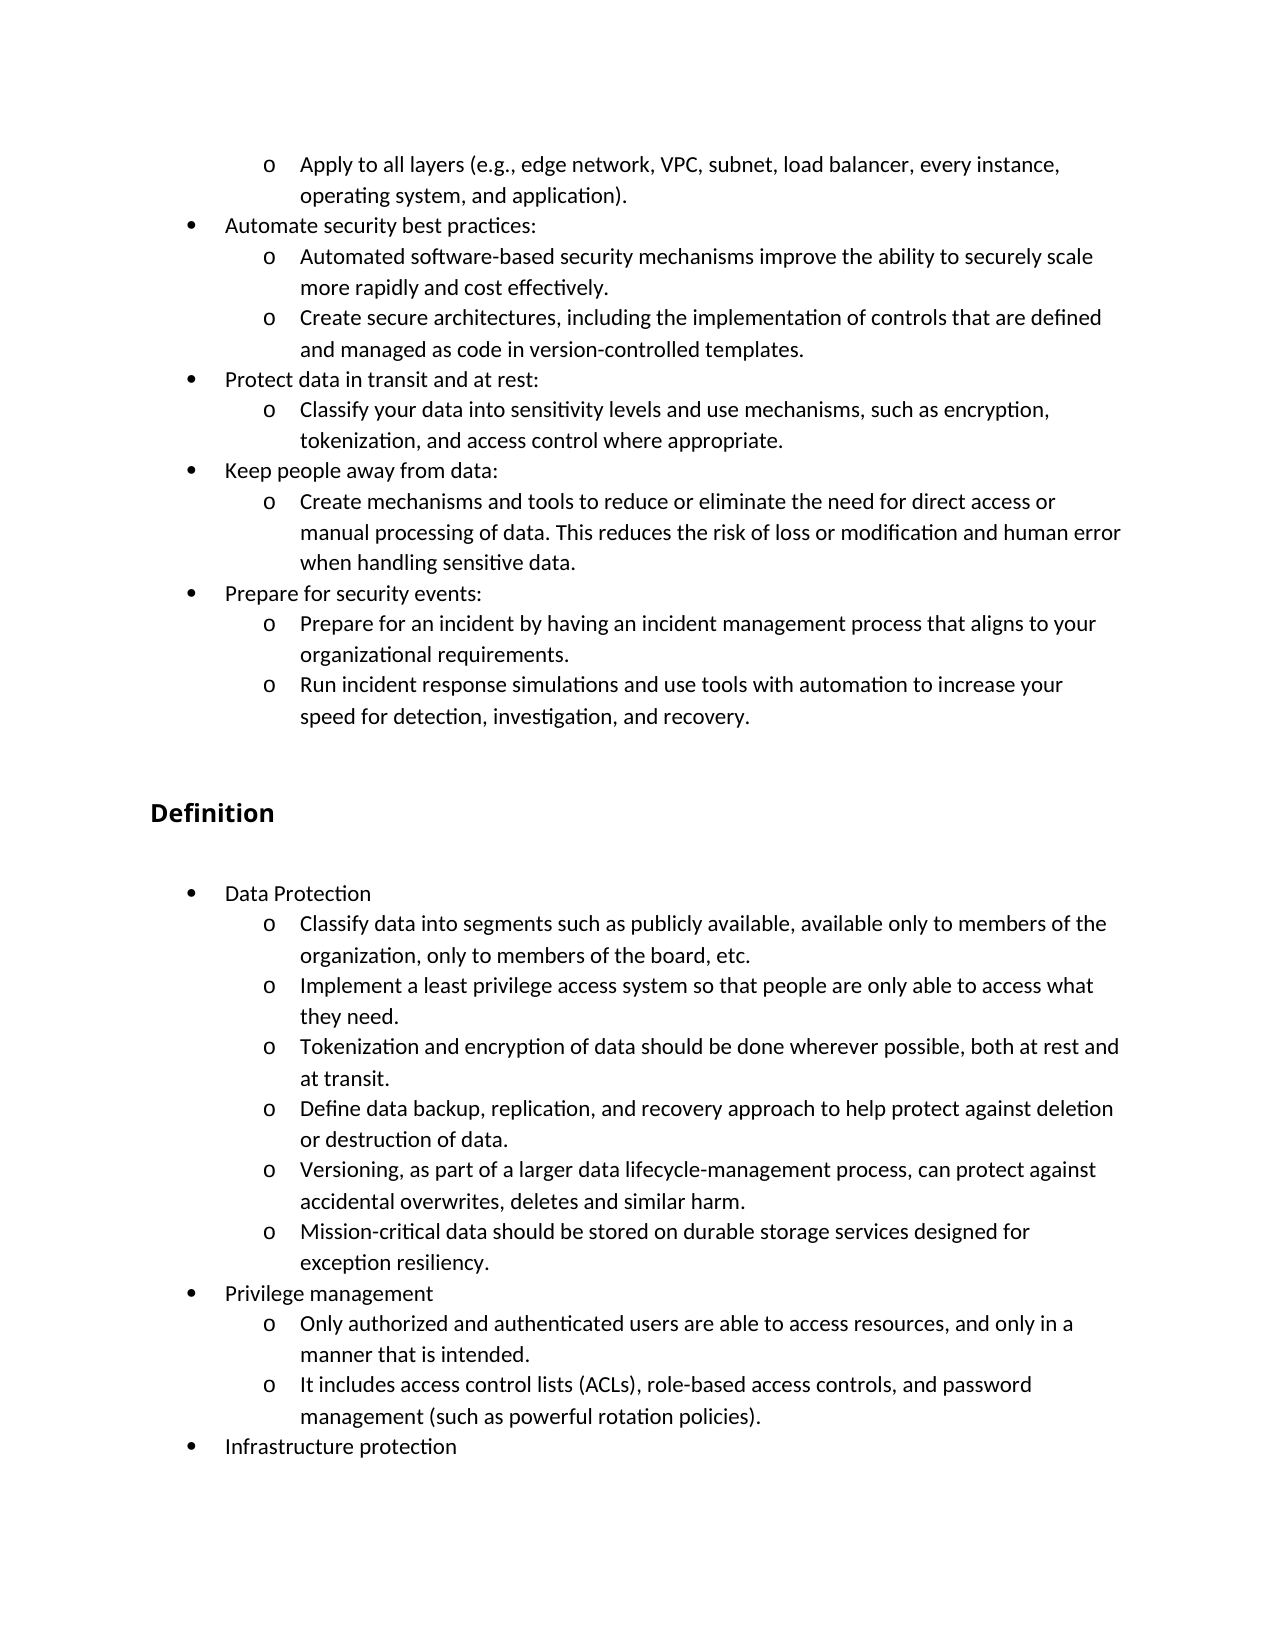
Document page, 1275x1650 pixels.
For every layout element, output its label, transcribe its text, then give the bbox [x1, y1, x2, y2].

list Automate security best practices: [187, 212, 1125, 239]
list Classify data into segments such as publicly available, available only to members of the organization, only to members of the board, etc. [262, 909, 1125, 969]
list Define data backup, replication, and recovery approach to help protect against deletion or destruction of data. [262, 1094, 1125, 1153]
list Run incident response simulations and use tools with automation to increase your speed for detection, investigation, and recovery. [262, 670, 1125, 730]
list Apply to all layers (e.g., edge network, VPC, subnet, load balancer, every instance, operating system, and application). [262, 150, 1125, 209]
subtitle Definition [150, 796, 1125, 829]
list It includes access control lists (ACLs), role-based access controls, and password management (such as powerful rotation policies). [262, 1371, 1125, 1430]
list Classify your data into sensitivity levels and use mechanisms, such as encryption, tokenization, and access control where appropriate. [262, 395, 1125, 454]
list Implement a least privilege access system so that people are only able to access what they need. [262, 971, 1125, 1030]
list Create mechanisms and tools to reduce or eliminate the need for direct access or manual processing of data. This reduces the risk of loss or modification and human error when handling sensitive data. [262, 487, 1125, 576]
list Privilege management [187, 1279, 1125, 1307]
list Automated software-based security mechanisms improve the ability to securely scale more rapidly and cost effectively. [262, 242, 1125, 301]
list Mission-critical data should be stored on durable storage services designed for exception resiliency. [262, 1217, 1125, 1277]
list Data Protection [187, 879, 1125, 907]
list Versioning, as part of a larger data lifecycle-management process, can protect against accidental overwrites, deletes and similar harm. [262, 1156, 1125, 1215]
list Tokenization and encryption of data should be done wherever possible, both at rest and at transit. [262, 1032, 1125, 1092]
list Prepare for security events: [187, 579, 1125, 607]
list Only authorized and authenticated users are able to access resources, and only in a manner that is intended. [262, 1309, 1125, 1368]
list Protect data in transit and at rest: [187, 365, 1125, 393]
list Create secure architectures, including the implementation of controls that are defined and managed as code in version-controlled templates. [262, 303, 1125, 363]
list Keep people away from data: [187, 457, 1125, 485]
list Prepare for an incident by having an incident management process that aligns to your organizational requirements. [262, 609, 1125, 668]
list Infrastructure protection [187, 1432, 1125, 1460]
